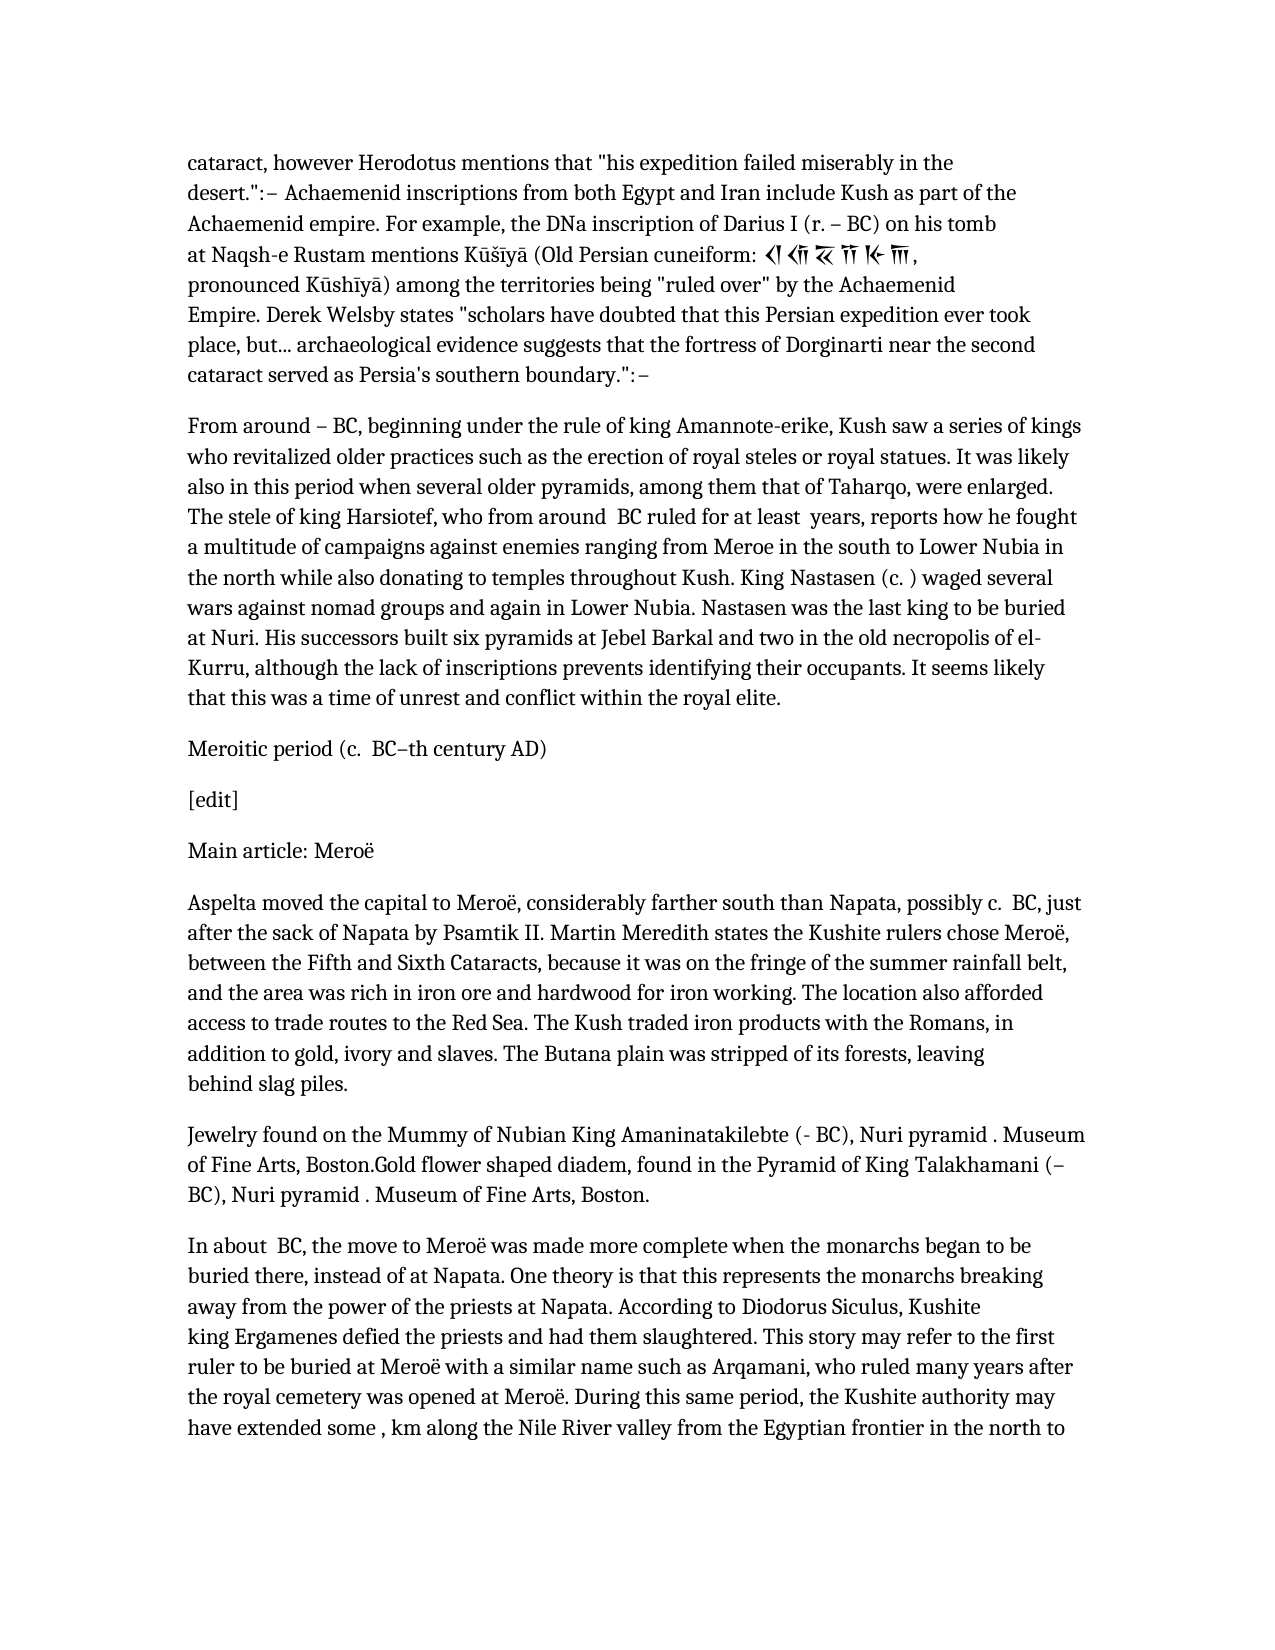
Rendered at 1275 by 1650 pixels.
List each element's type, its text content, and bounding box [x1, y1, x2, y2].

text Jewelry found on the Mummy of Nubian King Amaninatakilebte (- BC), Nuri pyramid . Museum of Fine Arts, Boston.Gold flower shaped diadem, found in the Pyramid of King Talakhamani (– BC), Nuri pyramid . Museum of Fine Arts, Boston. [187, 1122, 1087, 1208]
text Aspelta moved the capital to Meroë, considerably farther south than Napata, possibly c. BC, just after the sack of Napata by Psamtik II. Martin Meredith states the Kushite rulers chose Meroë, between the Fifth and Sixth Cataracts, because it was on the fringe of the summer rainfall belt, and the area was rich in iron ore and hardwood for iron working. The location also afforded access to trade routes to the Red Sea. The Kush traded iron products with the Romans, in addition to gold, ivory and slaves. The Butana plain was stripped of its forests, leaving behind slag piles. [187, 889, 1087, 1097]
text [187, 150, 1087, 388]
text Main article: Meroë [187, 838, 1087, 864]
text Meroitic period (c. BC–th century AD) [187, 736, 1087, 762]
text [187, 1233, 1087, 1441]
text From around – BC, beginning under the rule of king Amannote-erike, Kush saw a series of kings who revitalized older practices such as the erection of royal steles or royal statues. It was likely also in this period when several older pyramids, among them that of Taharqo, were enlarged. The stele of king Harsiotef, who from around BC ruled for at least years, reports how he fought a multitude of campaigns against enemies ranging from Meroe in the south to Lower Nubia in the north while also donating to temples throughout Kush. King Nastasen (c. ) waged several wars against nomad groups and again in Lower Nubia. Nastasen was the last king to be buried at Nuri. His successors built six pyramids at Jebel Barkal and two in the old necropolis of el-Kurru, although the lack of inscriptions prevents identifying their occupants. It seems likely that this was a time of unrest and conflict within the royal elite. [187, 413, 1087, 711]
text [edit] [187, 787, 1087, 813]
